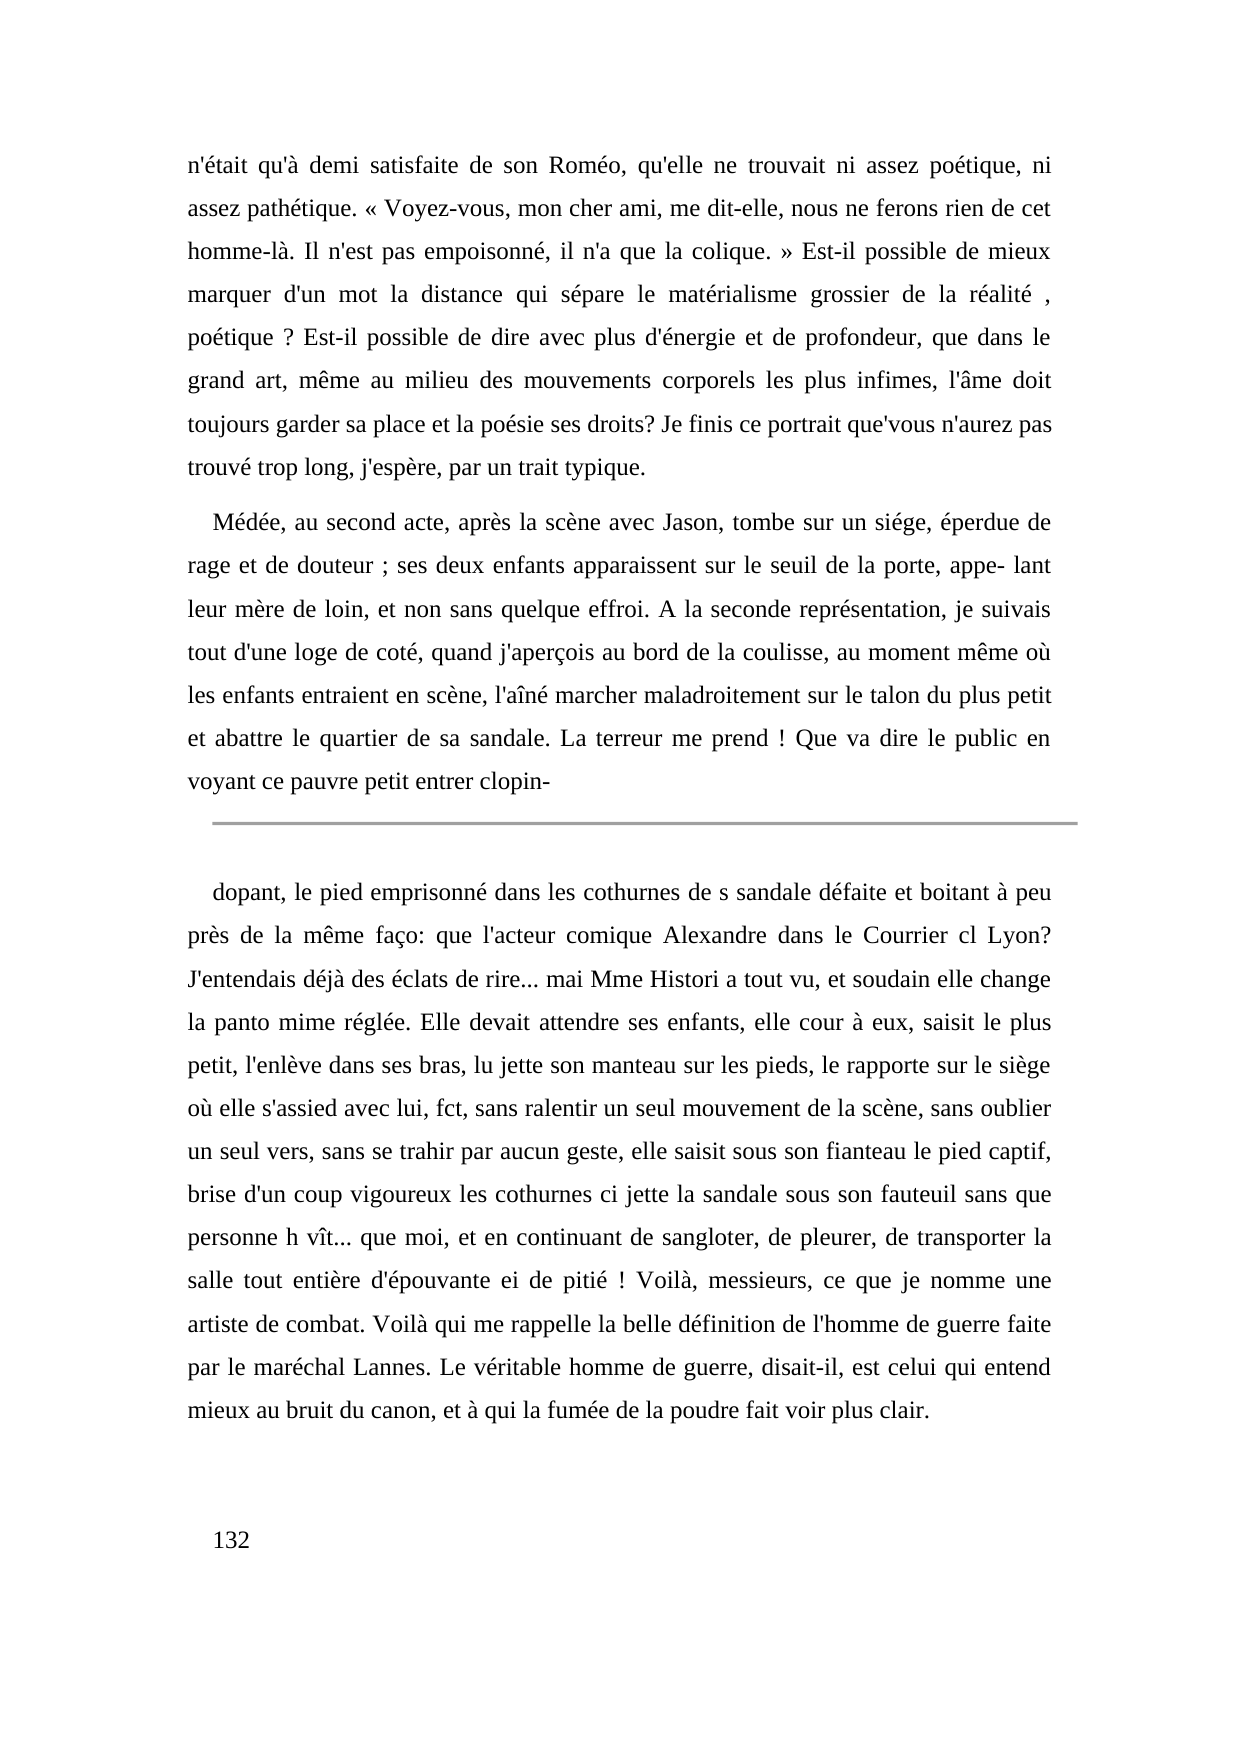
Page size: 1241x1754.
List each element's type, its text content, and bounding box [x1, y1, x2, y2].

text dopant, le pied emprisonné dans les cothurnes de s sandale défaite et boitant à peu près de la même faço: que l'acteur comique Alexandre dans le Courrier cl Lyon? J'entendais déjà des éclats de rire... mai Mme Histori a tout vu, et soudain elle change la panto mime réglée. Elle devait attendre ses enfants, elle cour à eux, saisit le plus petit, l'enlève dans ses bras, lu jette son manteau sur les pieds, le rapporte sur le siège où elle s'assied avec lui, fct, sans ralentir un seul mouvement de la scène, sans oublier un seul vers, sans se trahir par aucun geste, elle saisit sous son fianteau le pied captif, brise d'un coup vigoureux les cothurnes ci jette la sandale sous son fauteuil sans que personne h vît... que moi, et en continuant de sangloter, de pleurer, de transporter la salle tout entière d'épouvante ei de pitié ! Voilà, messieurs, ce que je nomme une artiste de combat. Voilà qui me rappelle la belle définition de l'homme de guerre faite par le maréchal Lannes. Le véritable homme de guerre, disait-il, est celui qui entend mieux au bruit du canon, et à qui la fumée de la poudre fait voir plus clair. [187, 877, 1053, 1424]
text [187, 150, 1053, 481]
text Médée, au second acte, après la scène avec Jason, tombe sur un siége, éperdue de rage et de douteur ; ses deux enfants apparaissent sur le seuil de la porte, appe- lant leur mère de loin, et non sans quelque effroi. A la seconde représentation, je suivais tout d'une loge de coté, quand j'aperçois au bord de la coulisse, au moment même où les enfants entraient en scène, l'aîné marcher maladroitement sur le talon du plus petit et abattre le quartier de sa sandale. La terreur me prend ! Que va dire le public en voyant ce pauvre petit entrer clopin- [187, 507, 1053, 795]
